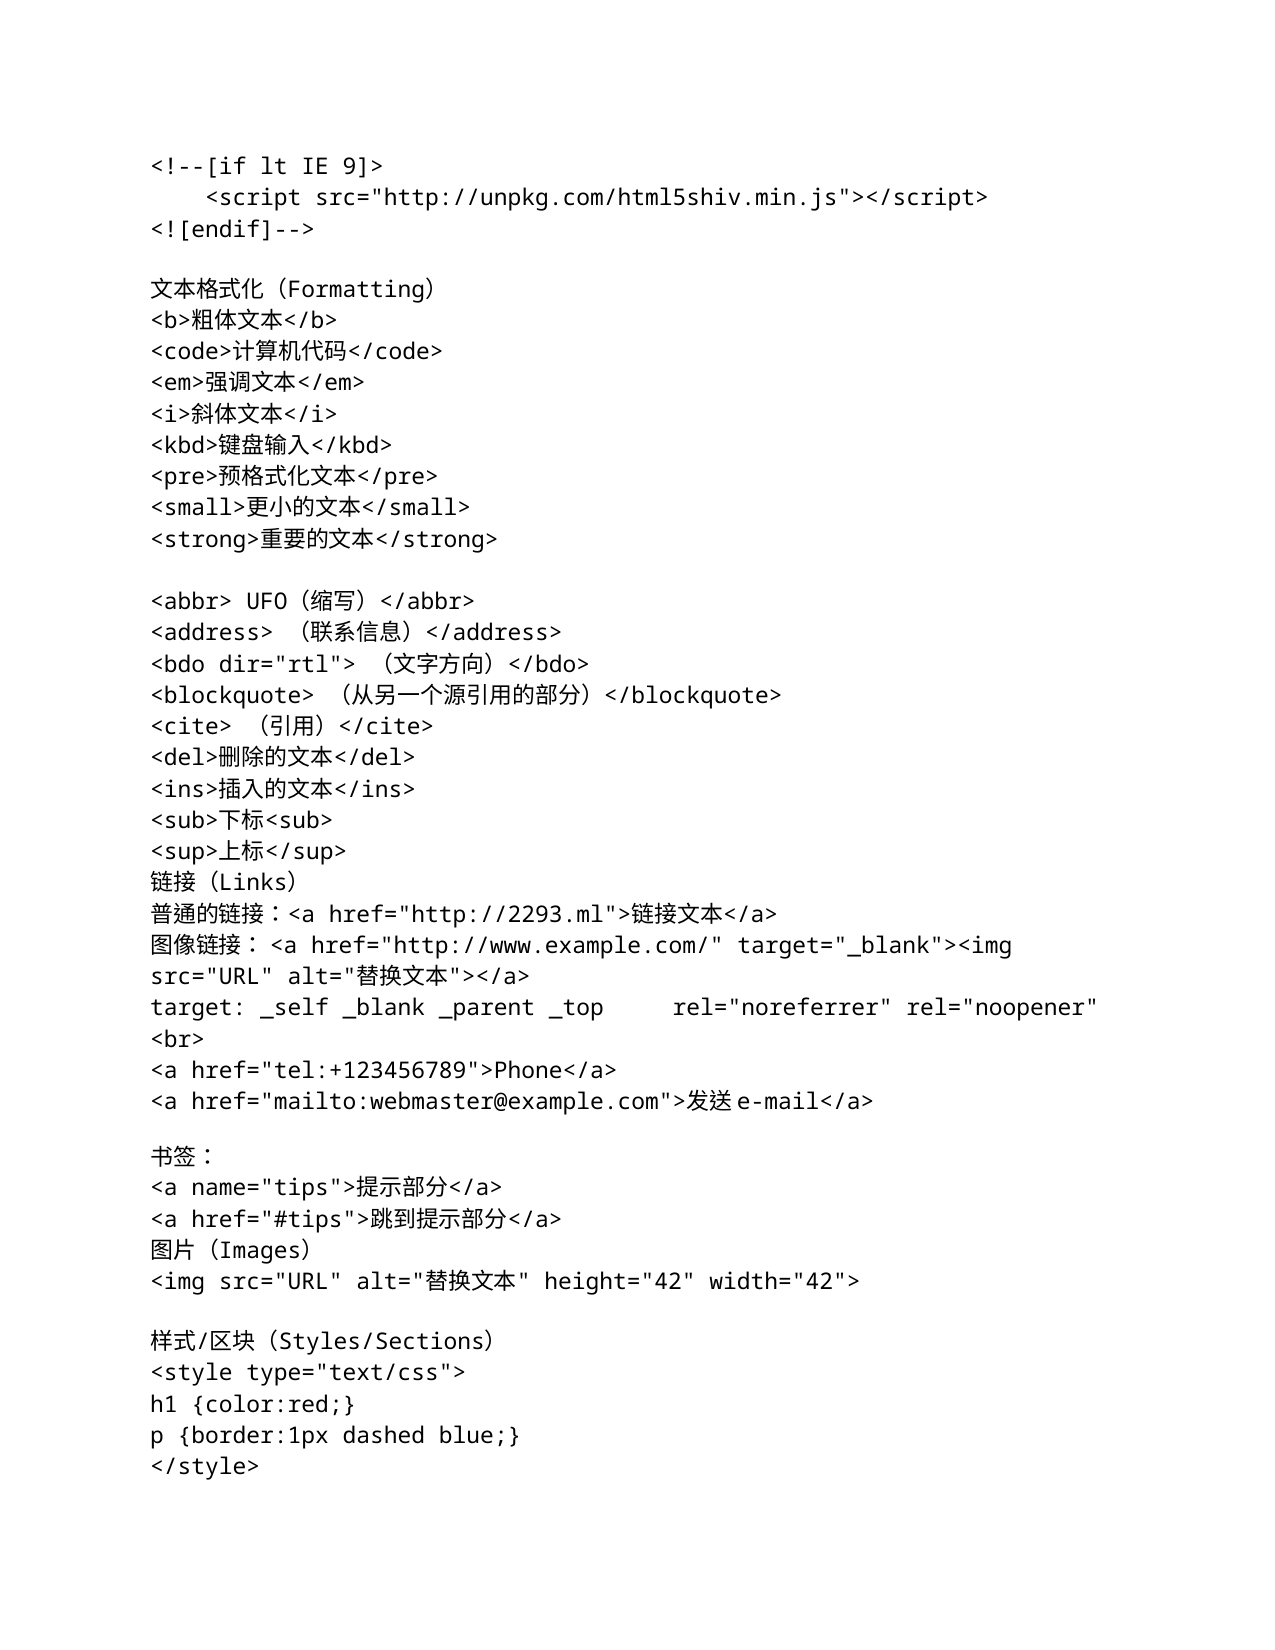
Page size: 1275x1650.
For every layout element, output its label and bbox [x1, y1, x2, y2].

text [150, 150, 1125, 1481]
